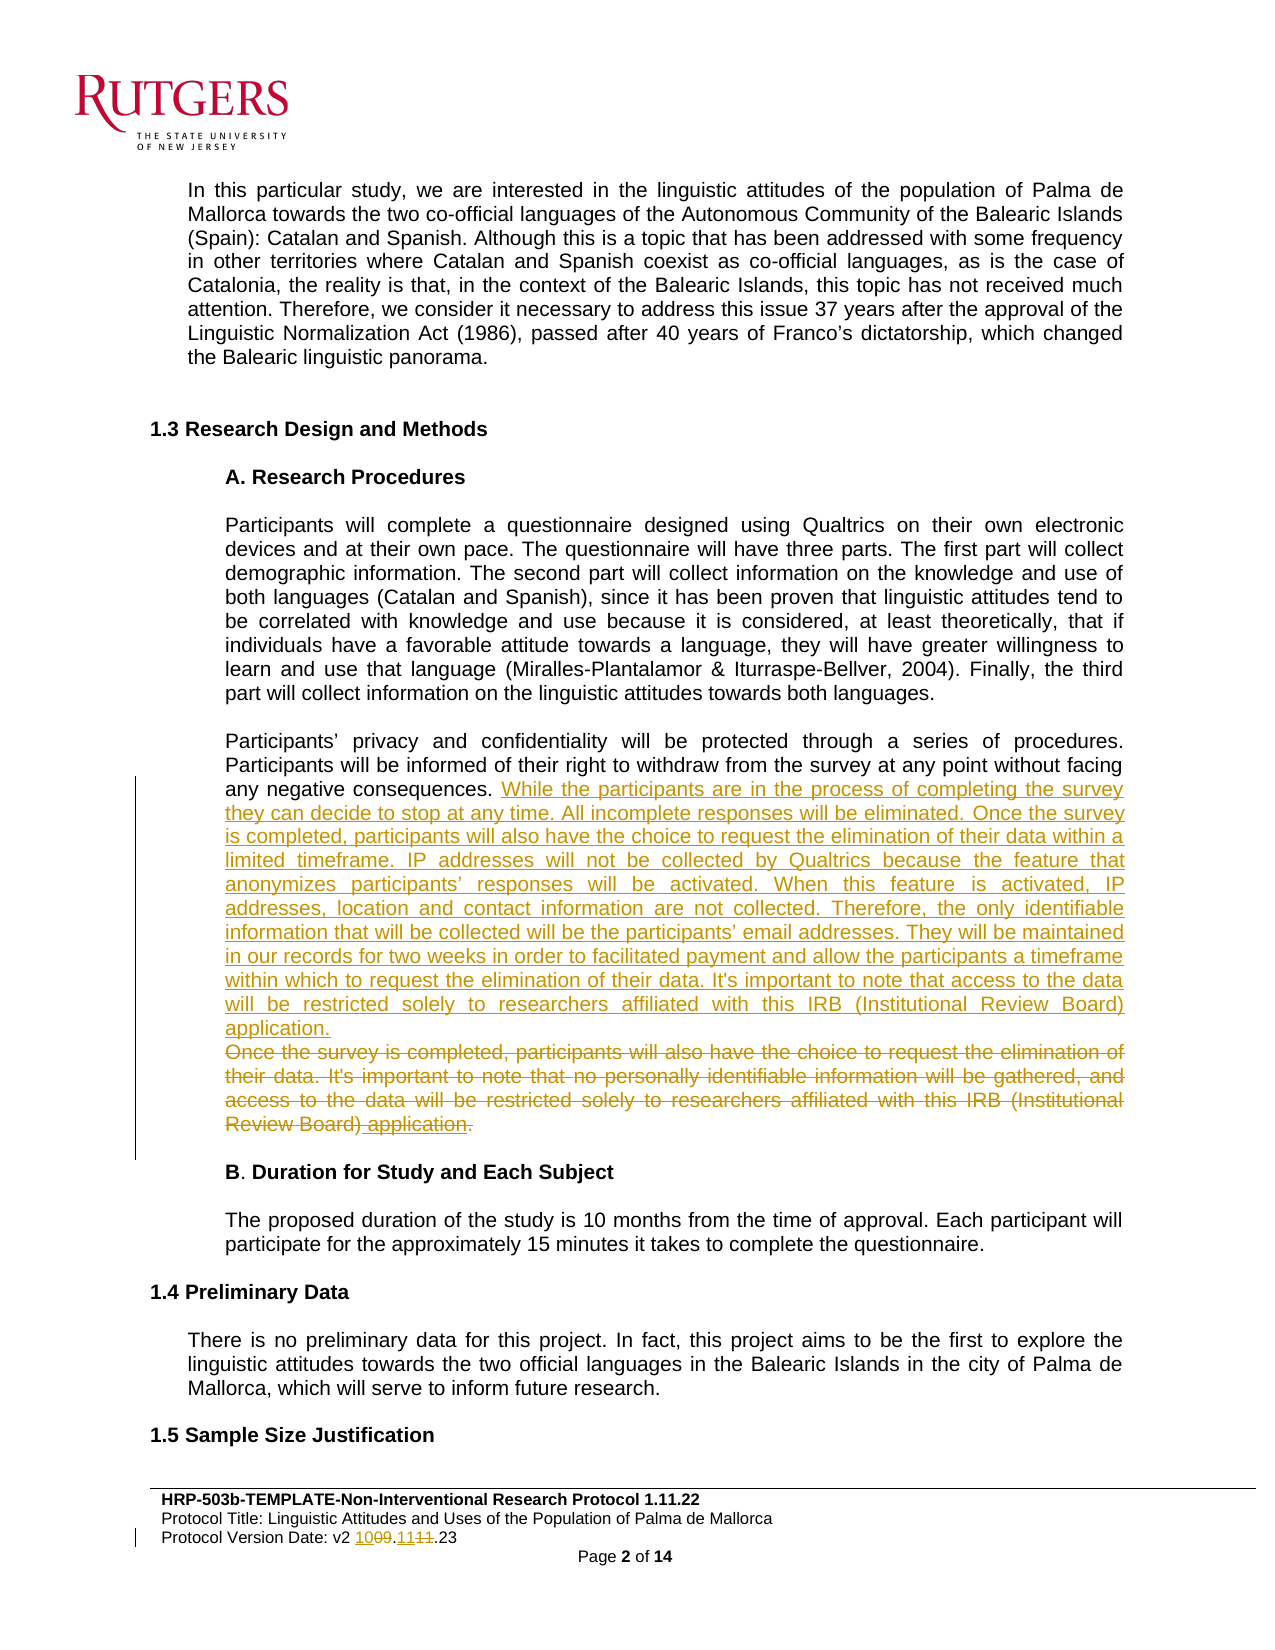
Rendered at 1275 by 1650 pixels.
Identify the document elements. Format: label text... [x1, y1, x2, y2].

text 1.5 Sample Size Justification [150, 1423, 1125, 1447]
text Participants’ privacy and confidentiality will be protected through a series of procedures. Participants will be informed of their right to withdraw from the survey at any point without facing any negative consequences. [225, 1014, 1125, 1040]
text 1.4 Preliminary Data [150, 1279, 1125, 1303]
text A. Research Procedures [225, 465, 1125, 489]
text Participants will complete a questionnaire designed using Qualtrics on their own electronic devices and at their own pace. The questionnaire will have three parts. The first part will collect demographic information. The second part will collect information on the knowledge and use of both languages (Catalan and Spanish), since it has been proven that linguistic attitudes tend to be correlated with knowledge and use because it is considered, at least theoretically, that if individuals have a favorable attitude towards a language, they will have greater willingness to learn and use that language (Miralles-Plantalamor & Iturraspe-Bellver, 2004). Finally, the third part will collect information on the linguistic attitudes towards both languages. [225, 513, 1125, 704]
text B. Duration for Study and Each Subject [225, 1160, 1125, 1184]
text The proposed duration of the study is 10 months from the time of approval. Each participant will participate for the approximately 15 minutes it takes to complete the questionnaire. [225, 1208, 1125, 1256]
picture [75, 75, 288, 150]
text 1.3 Research Design and Methods [150, 417, 1125, 441]
text In this particular study, we are interested in the linguistic attitudes of the population of Palma de Mallorca towards the two co-official languages of the Autonomous Community of the Balearic Islands (Spain): Catalan and Spanish. Although this is a topic that has been addressed with some frequency in other territories where Catalan and Spanish coexist as co-official languages, as is the case of Catalonia, the reality is that, in the context of the Balearic Islands, this topic has not received much attention. Therefore, we consider it necessary to address this issue 37 years after the approval of the Linguistic Normalization Act (1986), passed after 40 years of Franco’s dictatorship, which changed the Balearic linguistic panorama. [187, 177, 1125, 369]
text There is no preliminary data for this project. In fact, this project aims to be the first to explore the linguistic attitudes towards the two official languages in the Balearic Islands in the city of Palma de Mallorca, which will serve to inform future research. [187, 1327, 1125, 1399]
text Participants’ privacy and confidentiality will be protected through a series of procedures. Participants will be informed of their right to withdraw from the survey at any point without facing any negative consequences. [225, 918, 1125, 941]
text Participants’ privacy and confidentiality will be protected through a series of procedures. Participants will be informed of their right to withdraw from the survey at any point without facing any negative consequences. [225, 942, 1125, 1013]
text Participants’ privacy and confidentiality will be protected through a series of procedures. Participants will be informed of their right to withdraw from the survey at any point without facing any negative consequences. [225, 728, 1125, 821]
text Participants’ privacy and confidentiality will be protected through a series of procedures. Participants will be informed of their right to withdraw from the survey at any point without facing any negative consequences. [225, 870, 1125, 893]
text Participants’ privacy and confidentiality will be protected through a series of procedures. Participants will be informed of their right to withdraw from the survey at any point without facing any negative consequences. [225, 894, 1125, 917]
text Participants’ privacy and confidentiality will be protected through a series of procedures. Participants will be informed of their right to withdraw from the survey at any point without facing any negative consequences. [225, 822, 1125, 845]
text Participants’ privacy and confidentiality will be protected through a series of procedures. Participants will be informed of their right to withdraw from the survey at any point without facing any negative consequences. [225, 846, 1125, 869]
